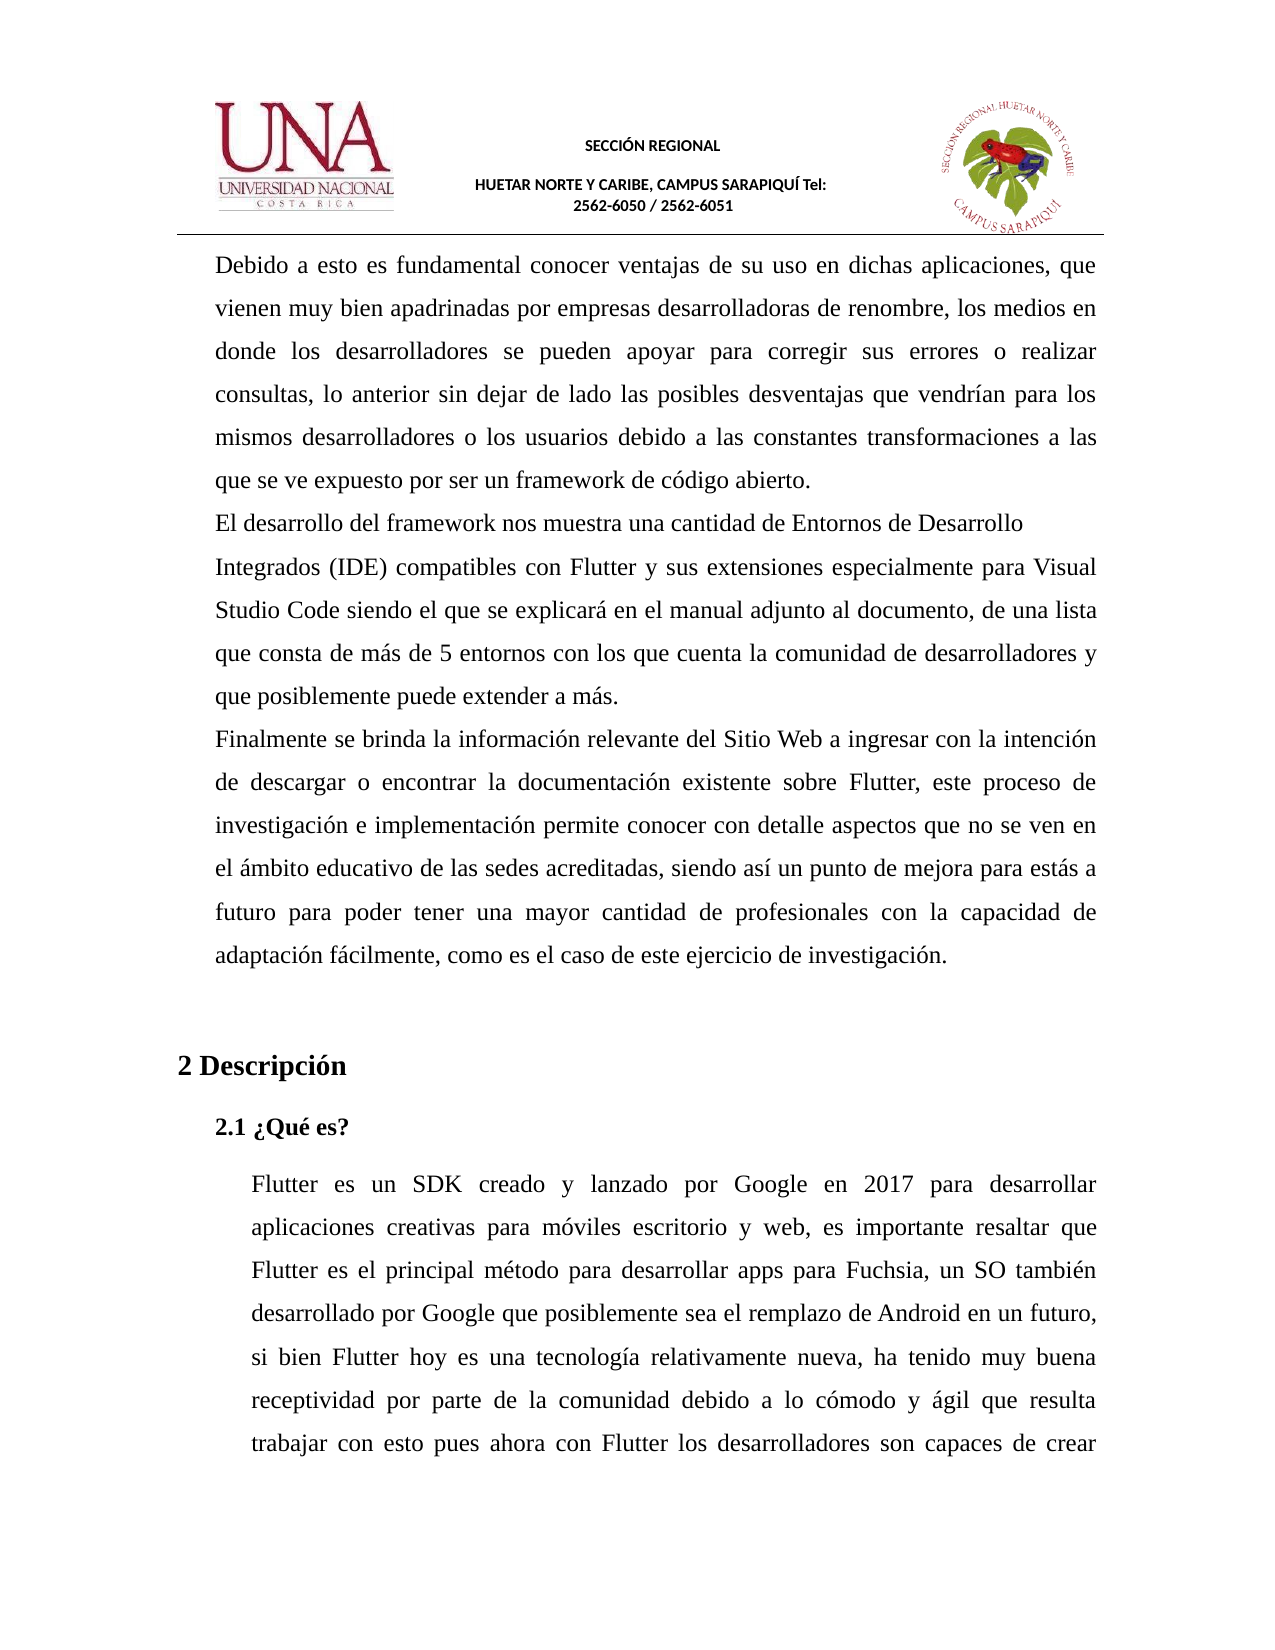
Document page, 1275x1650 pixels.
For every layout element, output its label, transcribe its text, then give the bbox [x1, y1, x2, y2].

picture [941, 101, 1074, 148]
picture [584, 131, 766, 148]
list Debido a esto es fundamental conocer ventajas de su uso en dichas aplicaciones, que vienen muy bien apadrinadas por empresas desarrolladoras de renombre, los medios en donde los desarrolladores se pueden apoyar para corregir sus errores o realizar consultas, lo anterior sin dejar de lado las posibles desventajas que vendrían para los mismos desarrolladores o los usuarios debido a las constantes transformaciones a las que se ve expuesto por ser un framework de código abierto. [215, 148, 1098, 494]
text 2.1 ¿Qué es? [177, 1112, 1098, 1140]
subtitle 2 Descripción [177, 1048, 1098, 1082]
picture [215, 101, 394, 148]
list El desarrollo del framework nos muestra una cantidad de Entornos de Desarrollo [215, 508, 1098, 537]
list Finalmente se brinda la información relevante del Sitio Web a ingresar con la intención de descargar o encontrar la documentación existente sobre Flutter, este proceso de investigación e implementación permite conocer con detalle aspectos que no se ven en el ámbito educativo de las sedes acreditadas, siendo así un punto de mejora para estás a futuro para poder tener una mayor cantidad de profesionales con la capacidad de adaptación fácilmente, como es el caso de este ejercicio de investigación. [215, 724, 1098, 968]
list Integrados (IDE) compatibles con Flutter y sus extensiones especialmente para Visual Studio Code siendo el que se explicará en el manual adjunto al documento, de una lista que consta de más de 5 entornos con los que cuenta la comunidad de desarrolladores y que posiblemente puede extender a más. [215, 552, 1098, 710]
